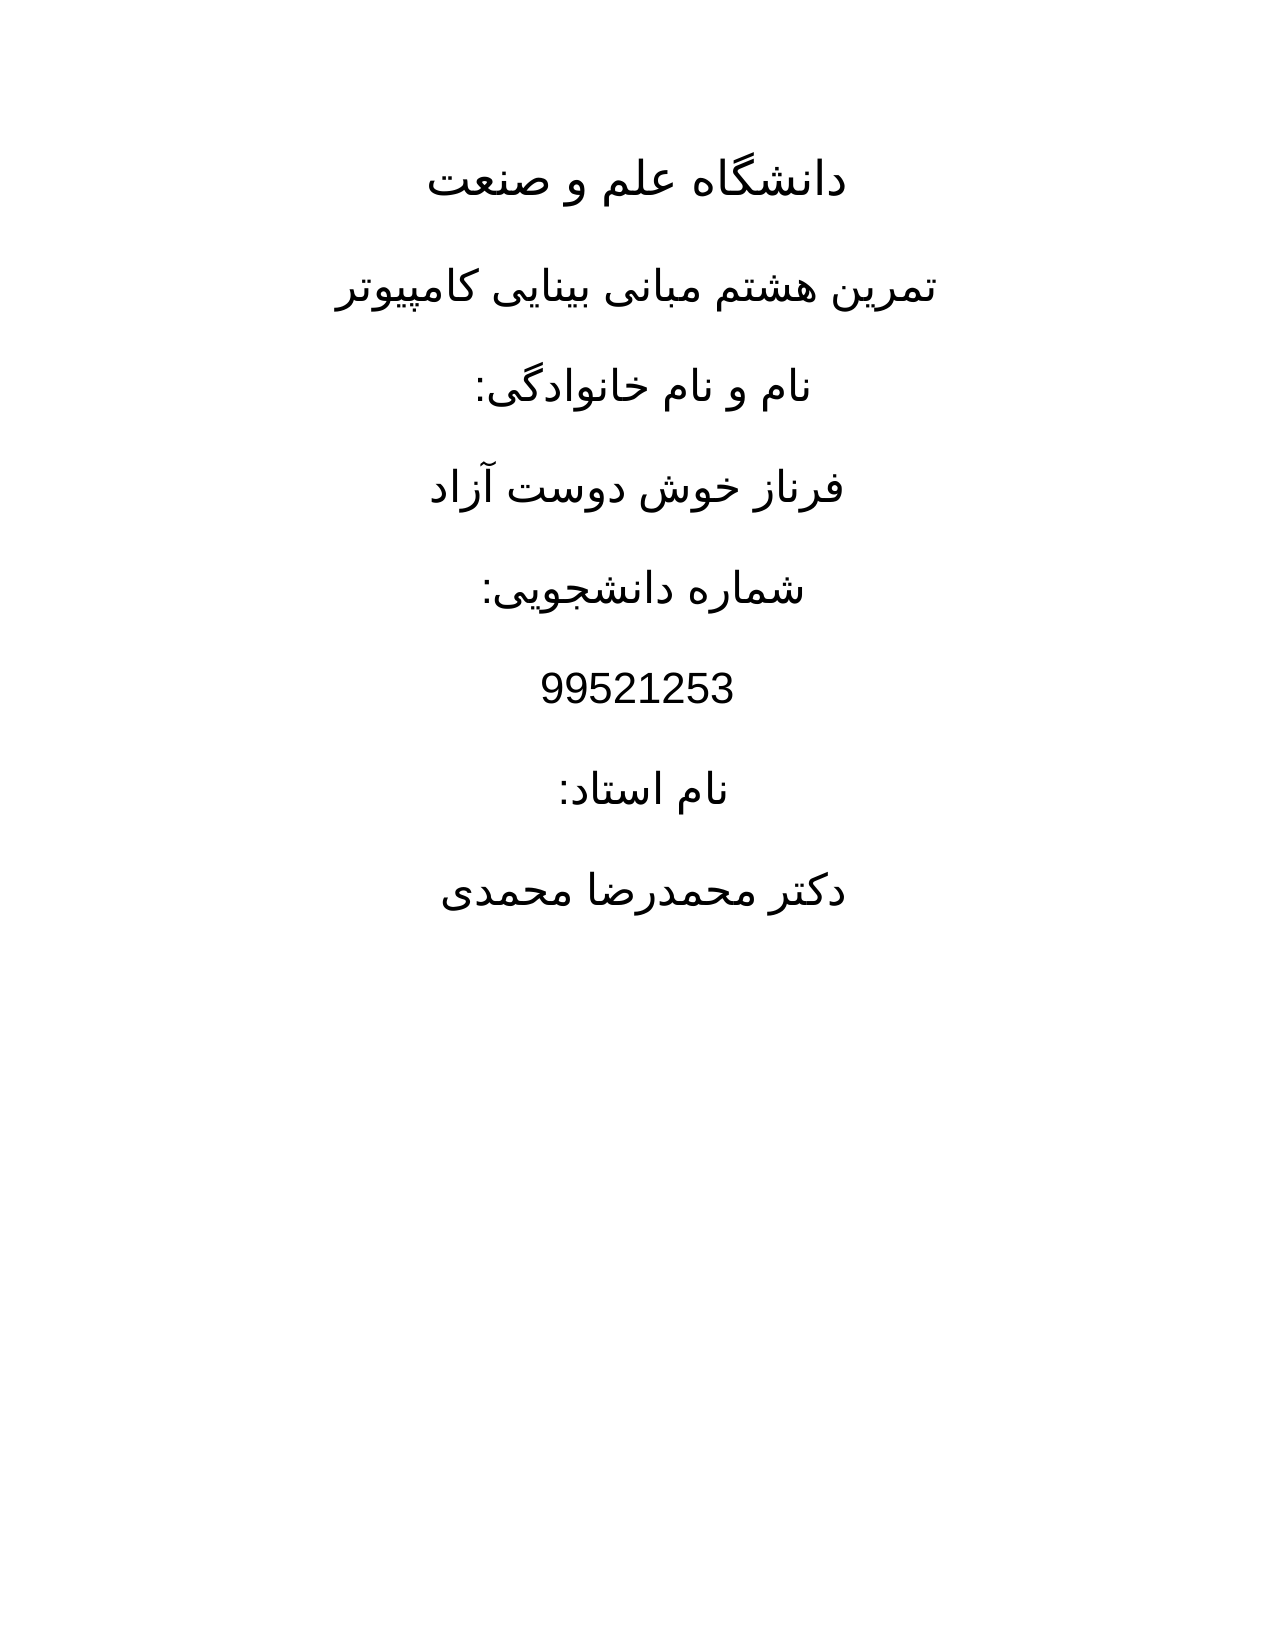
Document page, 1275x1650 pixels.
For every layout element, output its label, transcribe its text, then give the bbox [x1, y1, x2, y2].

text نام استاد: [150, 763, 1125, 814]
text 99521253 [150, 663, 1125, 713]
text تمرین هشتم مبانی بینایی کامپیوتر [150, 260, 1125, 311]
text فرناز خوش دوست آزاد [150, 461, 1125, 512]
text نام و نام خانوادگی: [150, 361, 1125, 411]
text دانشگاه علم و صنعت [150, 150, 1125, 205]
text دکتر محمدرضا محمدی [150, 864, 1125, 914]
text شماره دانشجویی: [150, 562, 1125, 612]
